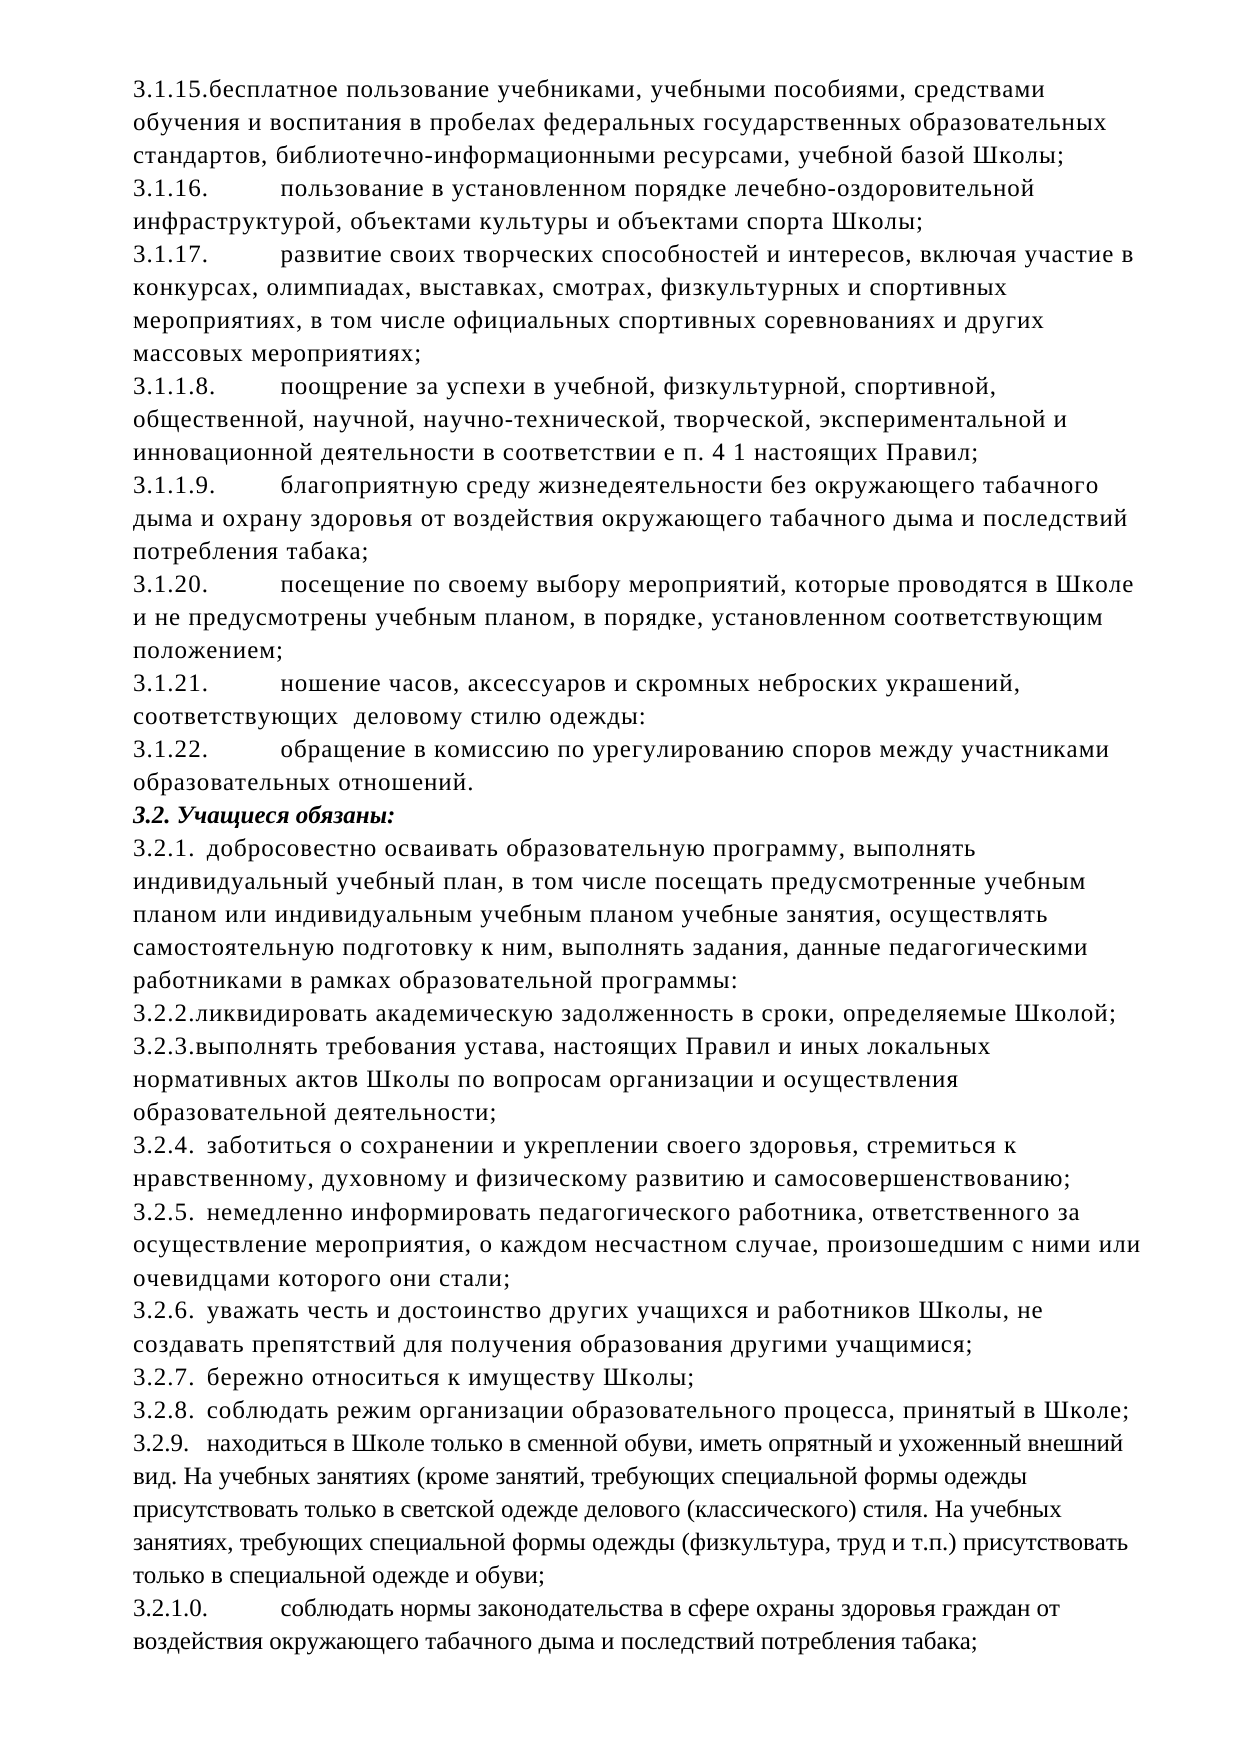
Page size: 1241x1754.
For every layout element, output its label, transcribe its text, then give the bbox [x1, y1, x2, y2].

list ношение часов, аксессуаров и скромных неброских украшений, соответствующих деловому стилю одежды: [133, 668, 1152, 731]
list немедленно информировать педагогического работника, ответственного за осуществление мероприятия, о каждом несчастном случае, произошедшим с ними или очевидцами которого они стали; [133, 1197, 1152, 1292]
list пользование в установленном порядке лечебно-оздоровительной инфраструктурой, объектами культуры и объектами спорта Школы; [133, 173, 1152, 235]
list бережно относиться к имуществу Школы; [133, 1362, 1152, 1391]
list обращение в комиссию по урегулированию споров между участниками образовательных отношений. [133, 735, 1152, 797]
list находиться в Школе только в сменной обуви, иметь опрятный и ухоженный внешний вид. На учебных занятиях (кроме занятий, требующих специальной формы одежды присутствовать только в светской одежде делового (классического) стиля. На учебных занятиях, требующих специальной формы одежды (физкультура, труд и т.п.) присутствовать только в специальной одежде и обуви; [133, 1428, 1152, 1589]
list благоприятную среду жизнедеятельности без окружающего табачного дыма и охрану здоровья от воздействия окружающего табачного дыма и последствий потребления табака; [133, 470, 1152, 565]
list посещение по своему выбору мероприятий, которые проводятся в Школе и не предусмотрены учебным планом, в порядке, установленном соответствующим положением; [133, 569, 1152, 664]
list поощрение за успехи в учебной, физкультурной, спортивной, общественной, научной, научно-технической, творческой, экспериментальной и инновационной деятельности в соответствии е п. 4 1 настоящих Правил; [133, 371, 1152, 466]
list соблюдать режим организации образовательного процесса, принятый в Школе; [133, 1395, 1152, 1424]
list соблюдать нормы законодательства в сфере охраны здоровья граждан от воздействия окружающего табачного дыма и последствий потребления табака; [133, 1594, 1152, 1656]
list уважать честь и достоинство других учащихся и работников Школы, не создавать препятствий для получения образования другими учащимися; [133, 1296, 1152, 1358]
text 3.2.3.выполнять требования устава, настоящих Правил и иных локальных нормативных актов Школы по вопросам организации и осуществления образовательной деятельности; [133, 1032, 1152, 1127]
list добросовестно осваивать образовательную программу, выполнять индивидуальный учебный план, в том числе посещать предусмотренные учебным планом или индивидуальным учебным планом учебные занятия, осуществлять самостоятельную подготовку к ним, выполнять задания, данные педагогическими работниками в рамках образовательной программы: [133, 834, 1152, 995]
list развитие своих творческих способностей и интересов, включая участие в конкурсах, олимпиадах, выставках, смотрах, физкультурных и спортивных мероприятиях, в том числе официальных спортивных соревнованиях и других массовых мероприятиях; [133, 239, 1152, 367]
text 3.1.15.бесплатное пользование учебниками, учебными пособиями, средствами обучения и воспитания в пробелах федеральных государственных образовательных стандартов, библиотечно-информационными ресурсами, учебной базой Школы; [133, 74, 1152, 169]
list заботиться о сохранении и укреплении своего здоровья, стремиться к нравственному, духовному и физическому развитию и самосовершенствованию; [133, 1131, 1152, 1193]
text 3.2. Учащиеся обязаны: [133, 801, 1152, 830]
text 3.2.2.ликвидировать академическую задолженность в сроки, определяемые Школой; [133, 999, 1152, 1028]
